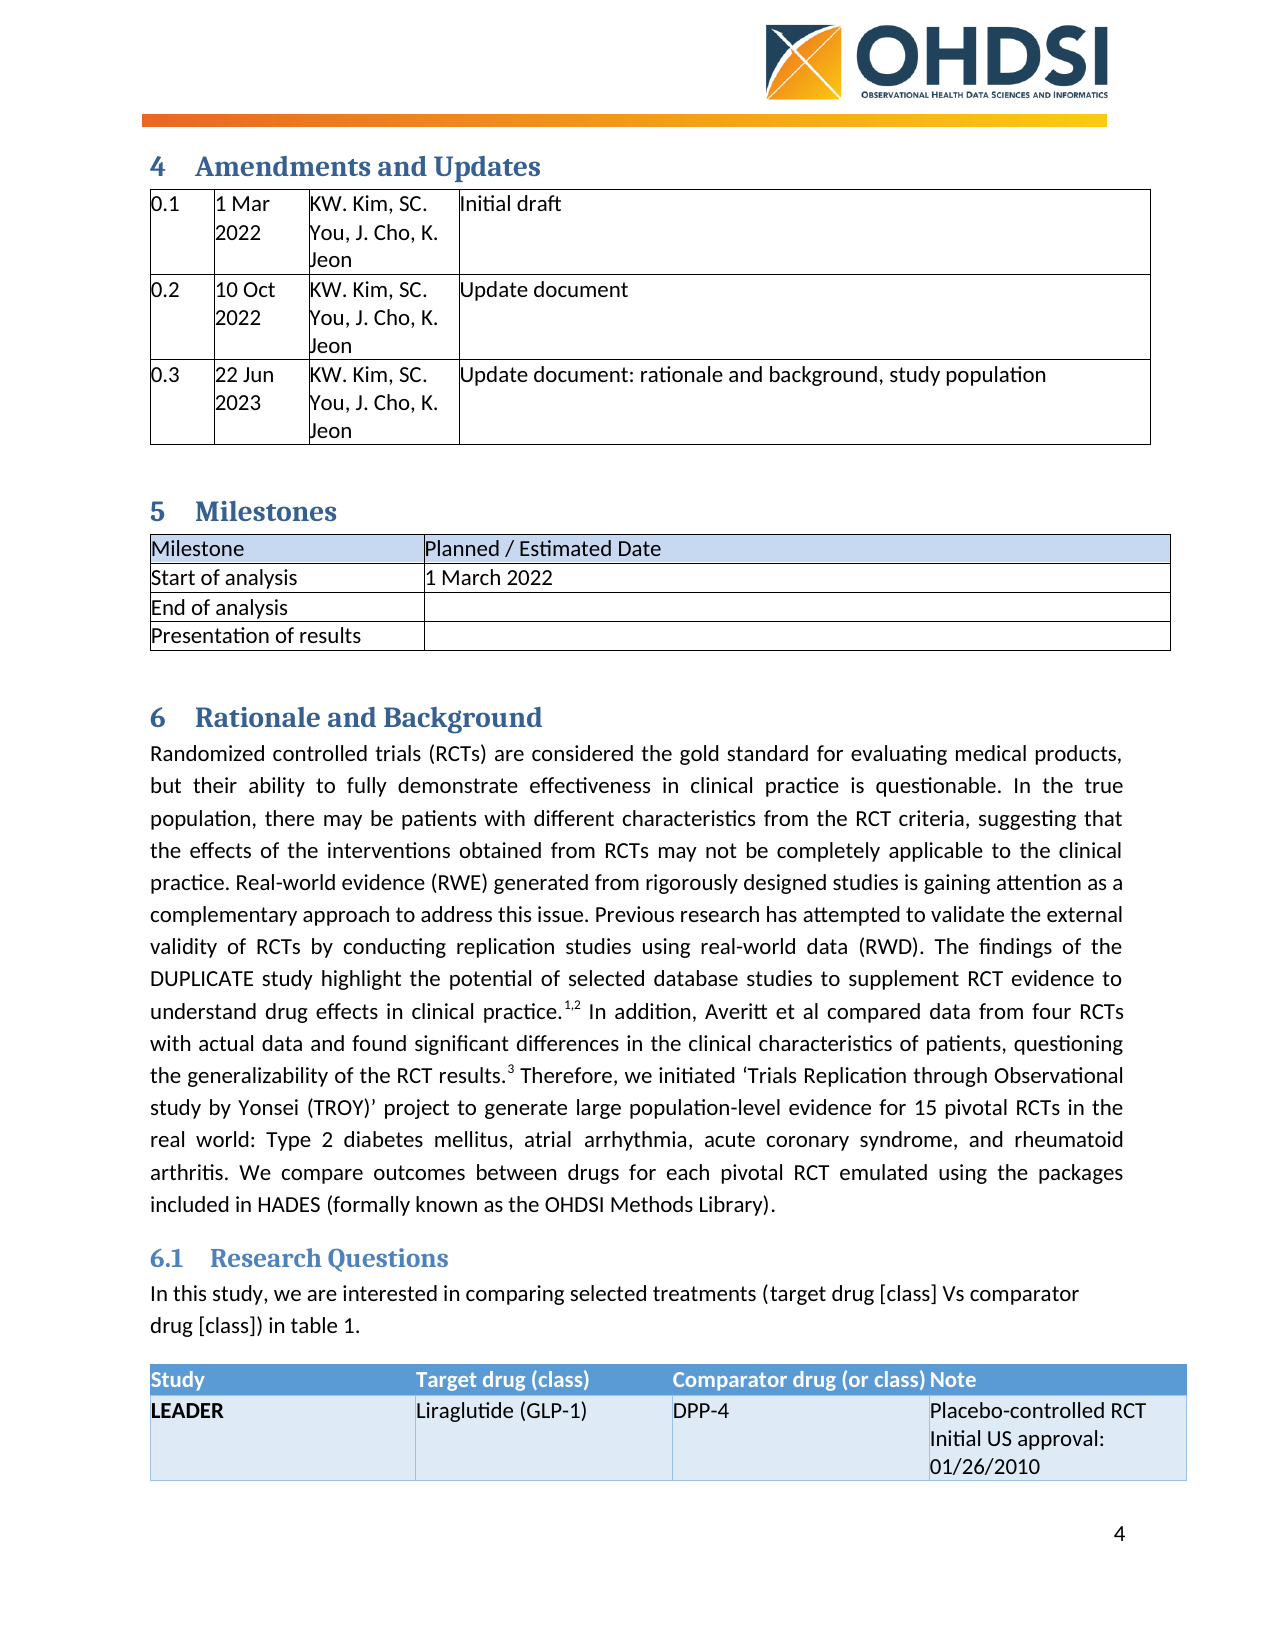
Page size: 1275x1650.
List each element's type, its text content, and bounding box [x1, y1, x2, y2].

table_cell 1 March 2022 [425, 564, 1170, 592]
table_header Initial draft [460, 190, 1150, 274]
table_cell End of analysis [151, 593, 424, 621]
table_cell Placebo-controlled RCT Initial US approval: 01/26/2010 Initial KR approval: 10/06/2010 [930, 1396, 1186, 1480]
table_cell Start of analysis [151, 564, 424, 592]
table_header KW. Kim, SC. You, J. Cho, K. Jeon [310, 190, 459, 274]
table_header Comparator drug (or class) [673, 1365, 929, 1395]
subtitle Milestones [150, 495, 1125, 528]
subtitle Rationale and Background [150, 701, 1125, 734]
table_header Study [151, 1365, 415, 1395]
table_cell DPP-4 [673, 1396, 929, 1480]
table_cell Update document: rationale and background, study population [460, 360, 1150, 444]
text In this study, we are interested in comparing selected treatments (target drug [class] Vs comparator drug [class]) in table 1. [150, 1279, 1125, 1339]
table_header Milestone [151, 535, 424, 562]
table_cell LEADER ​ [151, 1396, 415, 1480]
table_header Target drug (class) [416, 1365, 672, 1395]
table_header 0.1 [151, 190, 214, 274]
table_header 1 Mar 2022 [215, 190, 309, 274]
table_cell [425, 622, 1170, 650]
subtitle Research Questions [150, 1243, 1125, 1274]
table_cell KW. Kim, SC. You, J. Cho, K. Jeon [310, 360, 459, 444]
picture [748, 11, 1125, 114]
table_cell 22 Jun 2023 [215, 360, 309, 444]
table_cell Update document [460, 275, 1150, 359]
table_cell Presentation of results [151, 622, 424, 650]
table_cell 10 Oct 2022 [215, 275, 309, 359]
table_cell Liraglutide ​(GLP-1) [416, 1396, 672, 1480]
subtitle Amendments and Updates [150, 150, 1125, 183]
table_header Planned / Estimated Date [425, 535, 1170, 562]
table_cell [425, 593, 1170, 621]
table_cell KW. Kim, SC. You, J. Cho, K. Jeon [310, 275, 459, 359]
table_cell 0.2 [151, 275, 214, 359]
table_header Note [930, 1365, 1186, 1395]
table_cell 0.3 [151, 360, 214, 444]
text Randomized controlled trials (RCTs) are considered the gold standard for evaluating medical products, but their ability to fully demonstrate effectiveness in clinical practice is questionable. In the true population, there may be patients with different characteristics from the RCT criteria, suggesting that the effects of the interventions obtained from RCTs may not be completely applicable to the clinical practice. Real-world evidence (RWE) generated from rigorously designed studies is gaining attention as a complementary approach to address this issue. Previous research has attempted to validate the external validity of RCTs by conducting replication studies using real-world data (RWD). The findings of the DUPLICATE study highlight the potential of selected database studies to supplement RCT evidence to understand drug effects in clinical practice.1,2 In addition, Averitt et al compared data from four RCTs with actual data and found significant differences in the clinical characteristics of patients, questioning the generalizability of the RCT results.3 Therefore, we initiated ‘Trials Replication through Observational study by Yonsei (TROY)’ project to generate large population-level evidence for 15 pivotal RCTs in the real world: Type 2 diabetes mellitus, atrial arrhythmia, acute coronary syndrome, and rheumatoid arthritis. We compare outcomes between drugs for each pivotal RCT emulated using the packages included in HADES (formally known as the OHDSI Methods Library). [150, 739, 1125, 1218]
